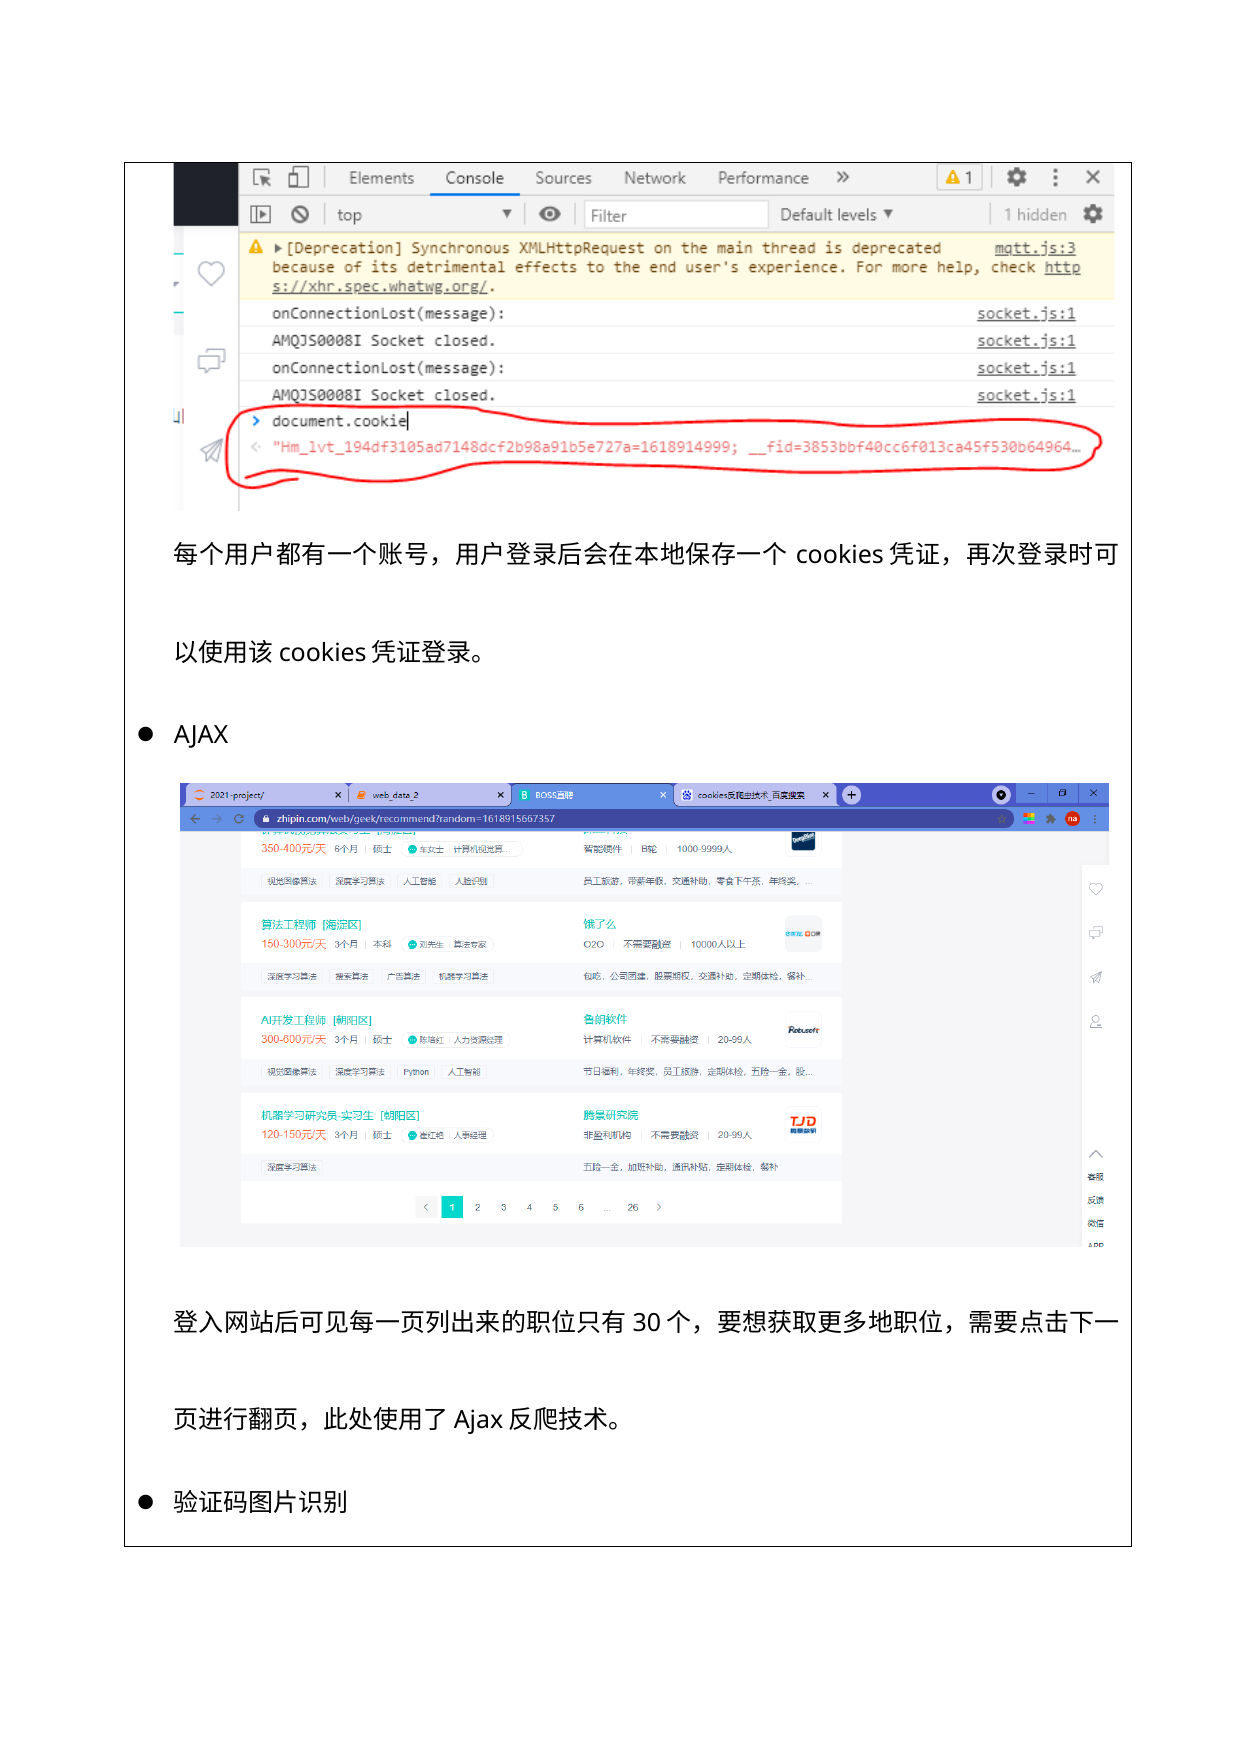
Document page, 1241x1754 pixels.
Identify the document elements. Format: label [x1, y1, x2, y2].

table_cell [125, 163, 1131, 1546]
picture [173, 163, 1115, 511]
picture [180, 783, 1109, 1247]
